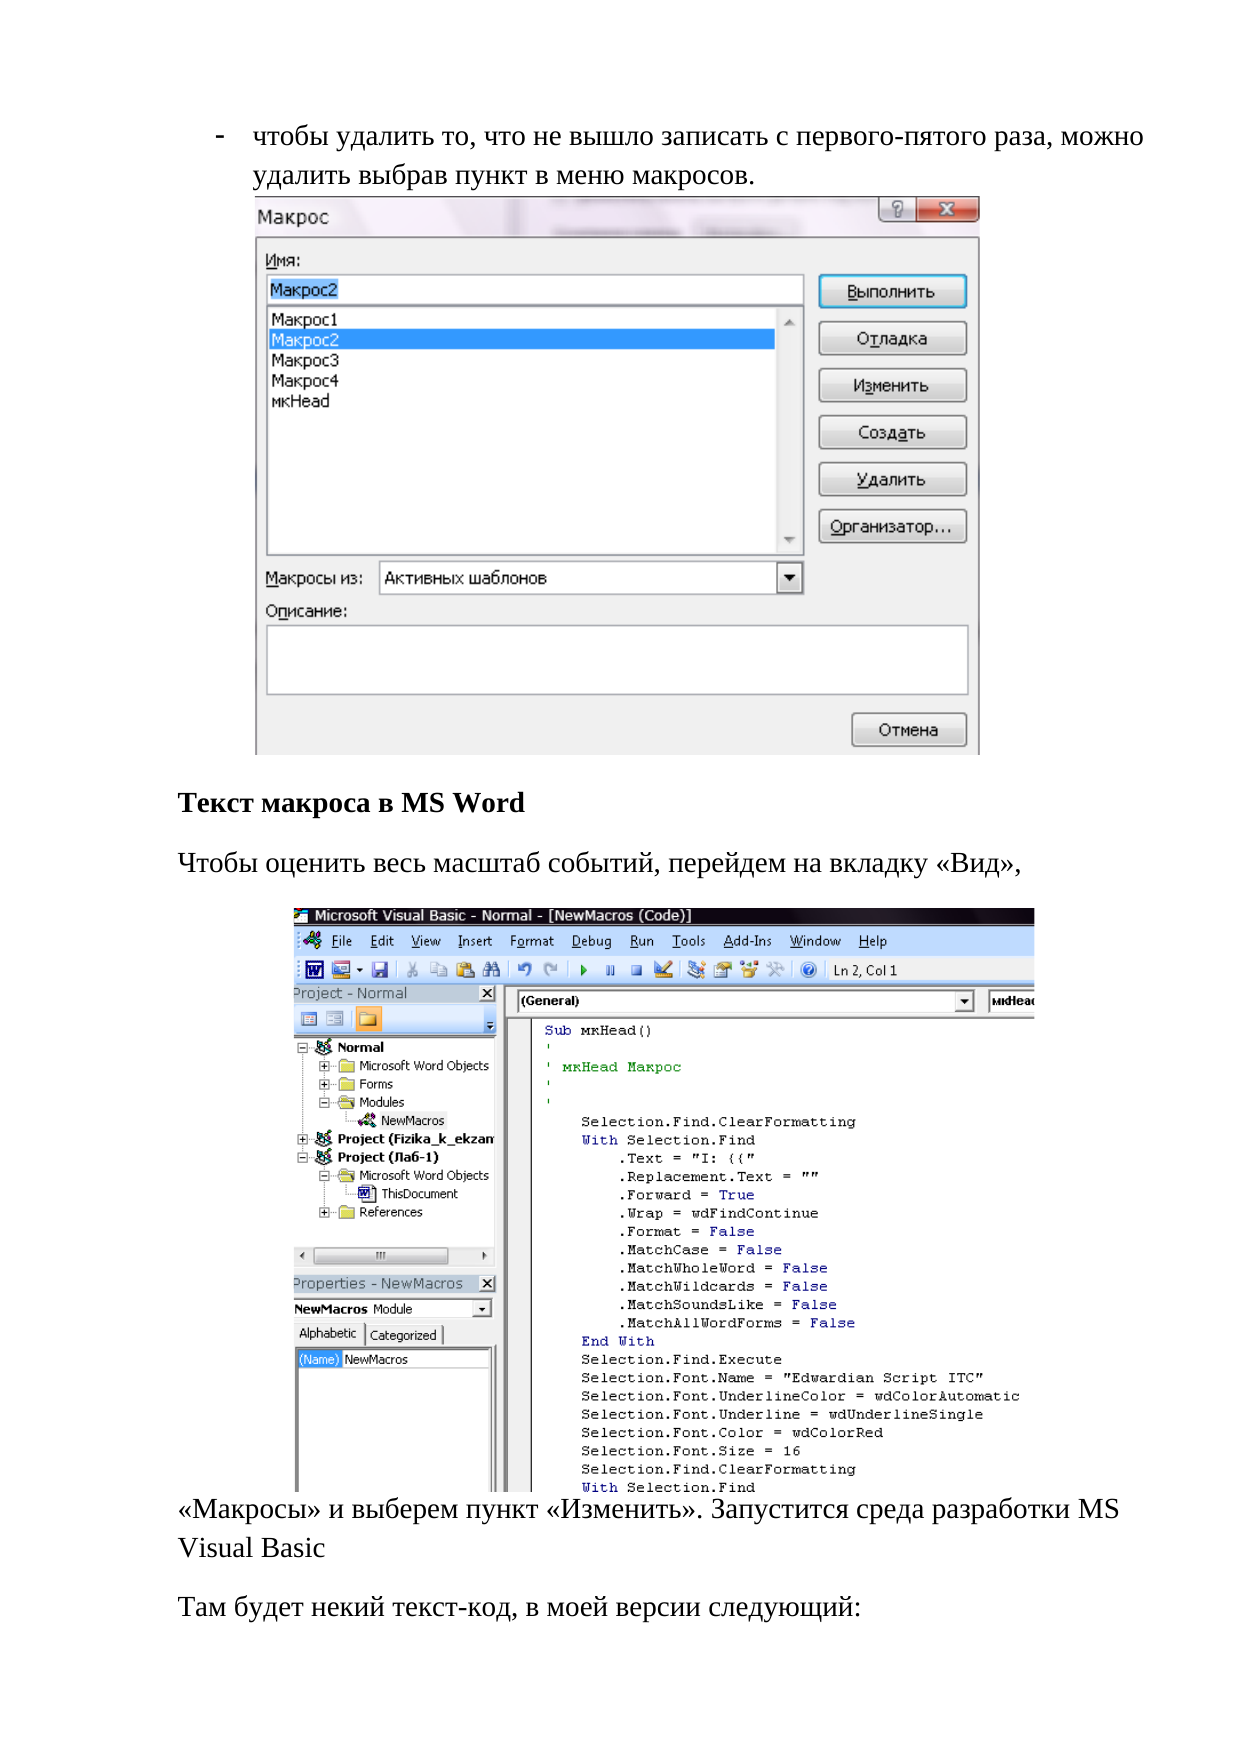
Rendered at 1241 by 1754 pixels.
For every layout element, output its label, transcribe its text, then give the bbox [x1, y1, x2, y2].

picture [254, 196, 980, 755]
list чтобы удалить то, что не вышло записать с первого-пятого раза, можно удалить выбрав пункт в меню макросов. [215, 118, 1152, 190]
picture [293, 908, 1035, 1492]
text Там будет некий текст-код, в моей версии следующий: [177, 1589, 1152, 1623]
